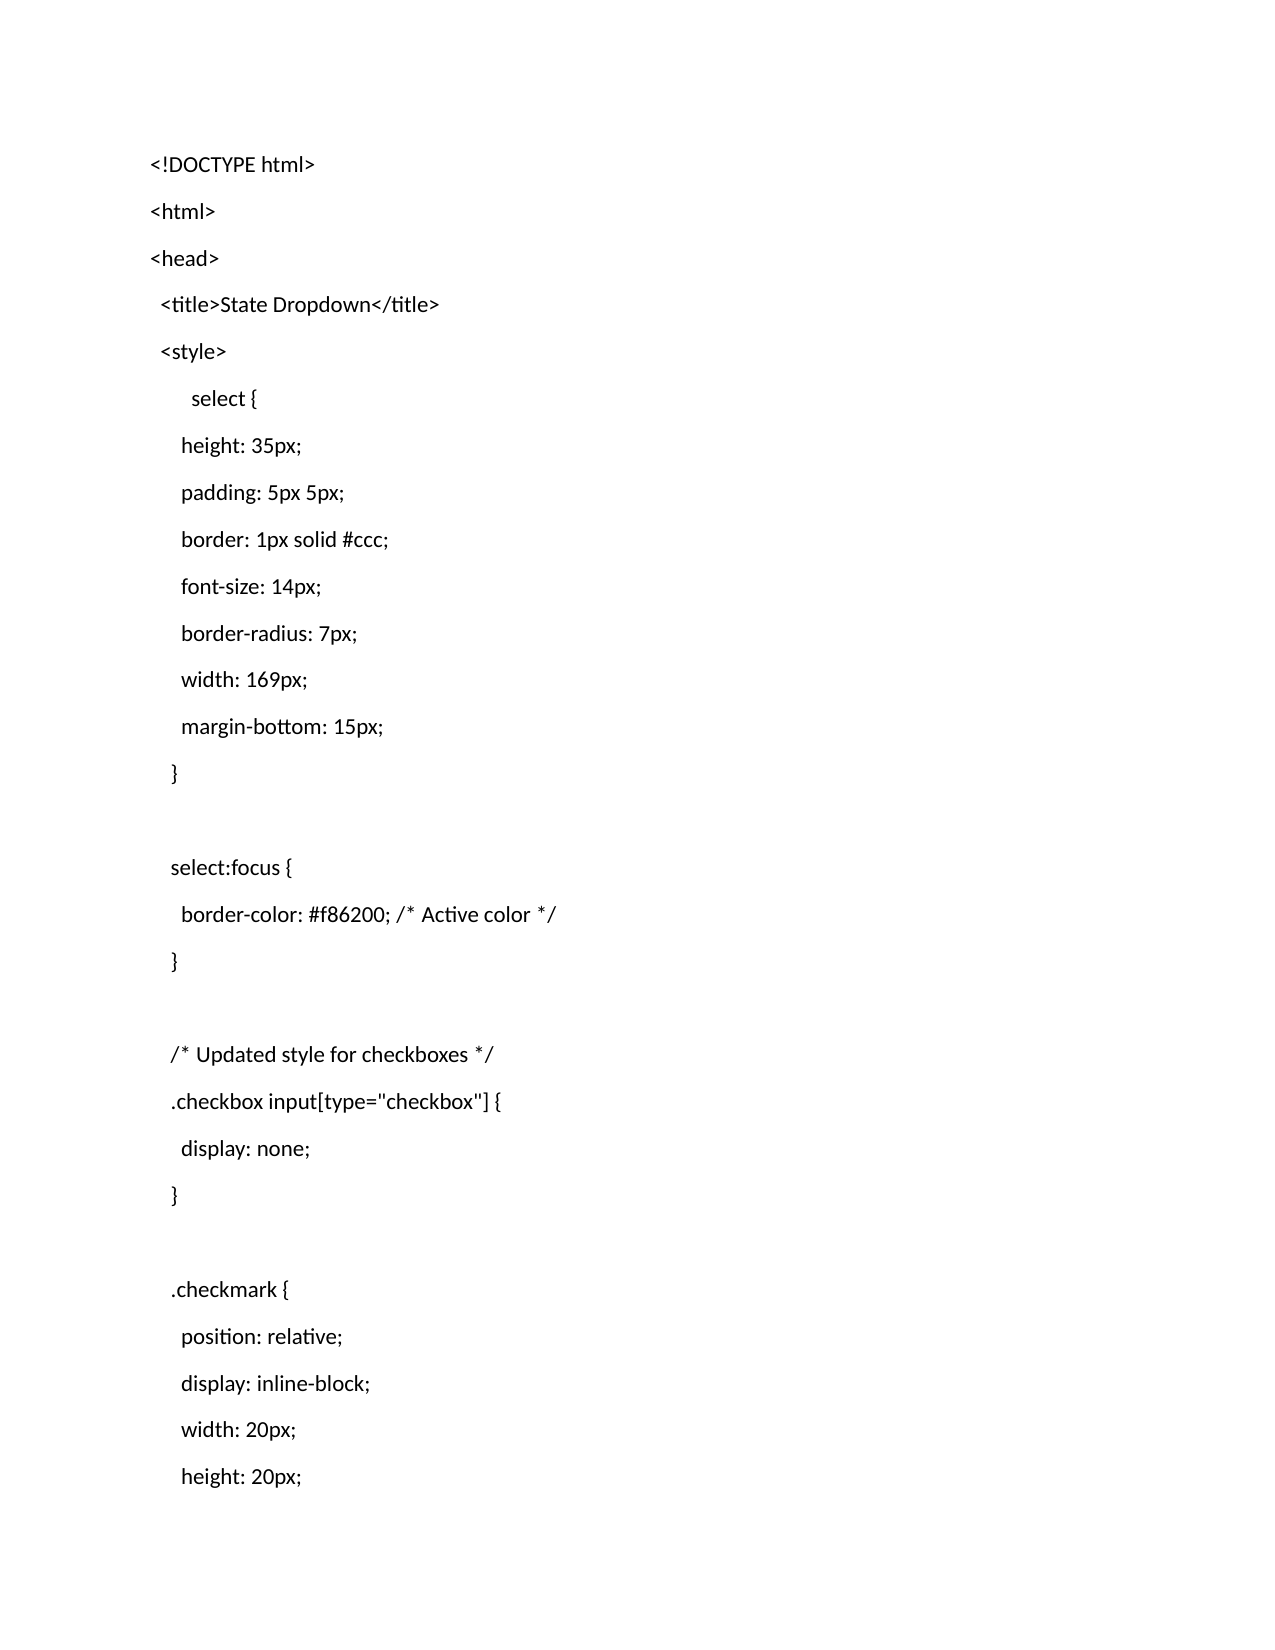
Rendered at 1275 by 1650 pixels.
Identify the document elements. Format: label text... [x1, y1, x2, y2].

text select:focus { [150, 853, 1125, 881]
text } [150, 947, 1125, 975]
text height: 35px; [150, 431, 1125, 459]
text border-radius: 7px; [150, 619, 1125, 647]
text display: none; [150, 1134, 1125, 1162]
text border: 1px solid #ccc; [150, 525, 1125, 553]
text position: relative; [150, 1322, 1125, 1350]
text width: 20px; [150, 1416, 1125, 1444]
text font-size: 14px; [150, 572, 1125, 600]
text <!DOCTYPE html> [150, 150, 1125, 178]
text margin-bottom: 15px; [150, 712, 1125, 741]
text } [150, 759, 1125, 787]
text width: 169px; [150, 666, 1125, 694]
text display: inline-block; [150, 1369, 1125, 1397]
text border-color: #f86200; /* Active color */ [150, 900, 1125, 928]
text select { [150, 384, 1125, 412]
text } [150, 1181, 1125, 1209]
text <title>State Dropdown</title> [150, 291, 1125, 319]
text /* Updated style for checkboxes */ [150, 1041, 1125, 1069]
text .checkbox input[type="checkbox"] { [150, 1087, 1125, 1116]
text <html> [150, 197, 1125, 225]
text <head> [150, 244, 1125, 272]
text <style> [150, 337, 1125, 366]
text padding: 5px 5px; [150, 478, 1125, 506]
text .checkmark { [150, 1275, 1125, 1303]
text height: 20px; [150, 1462, 1125, 1491]
